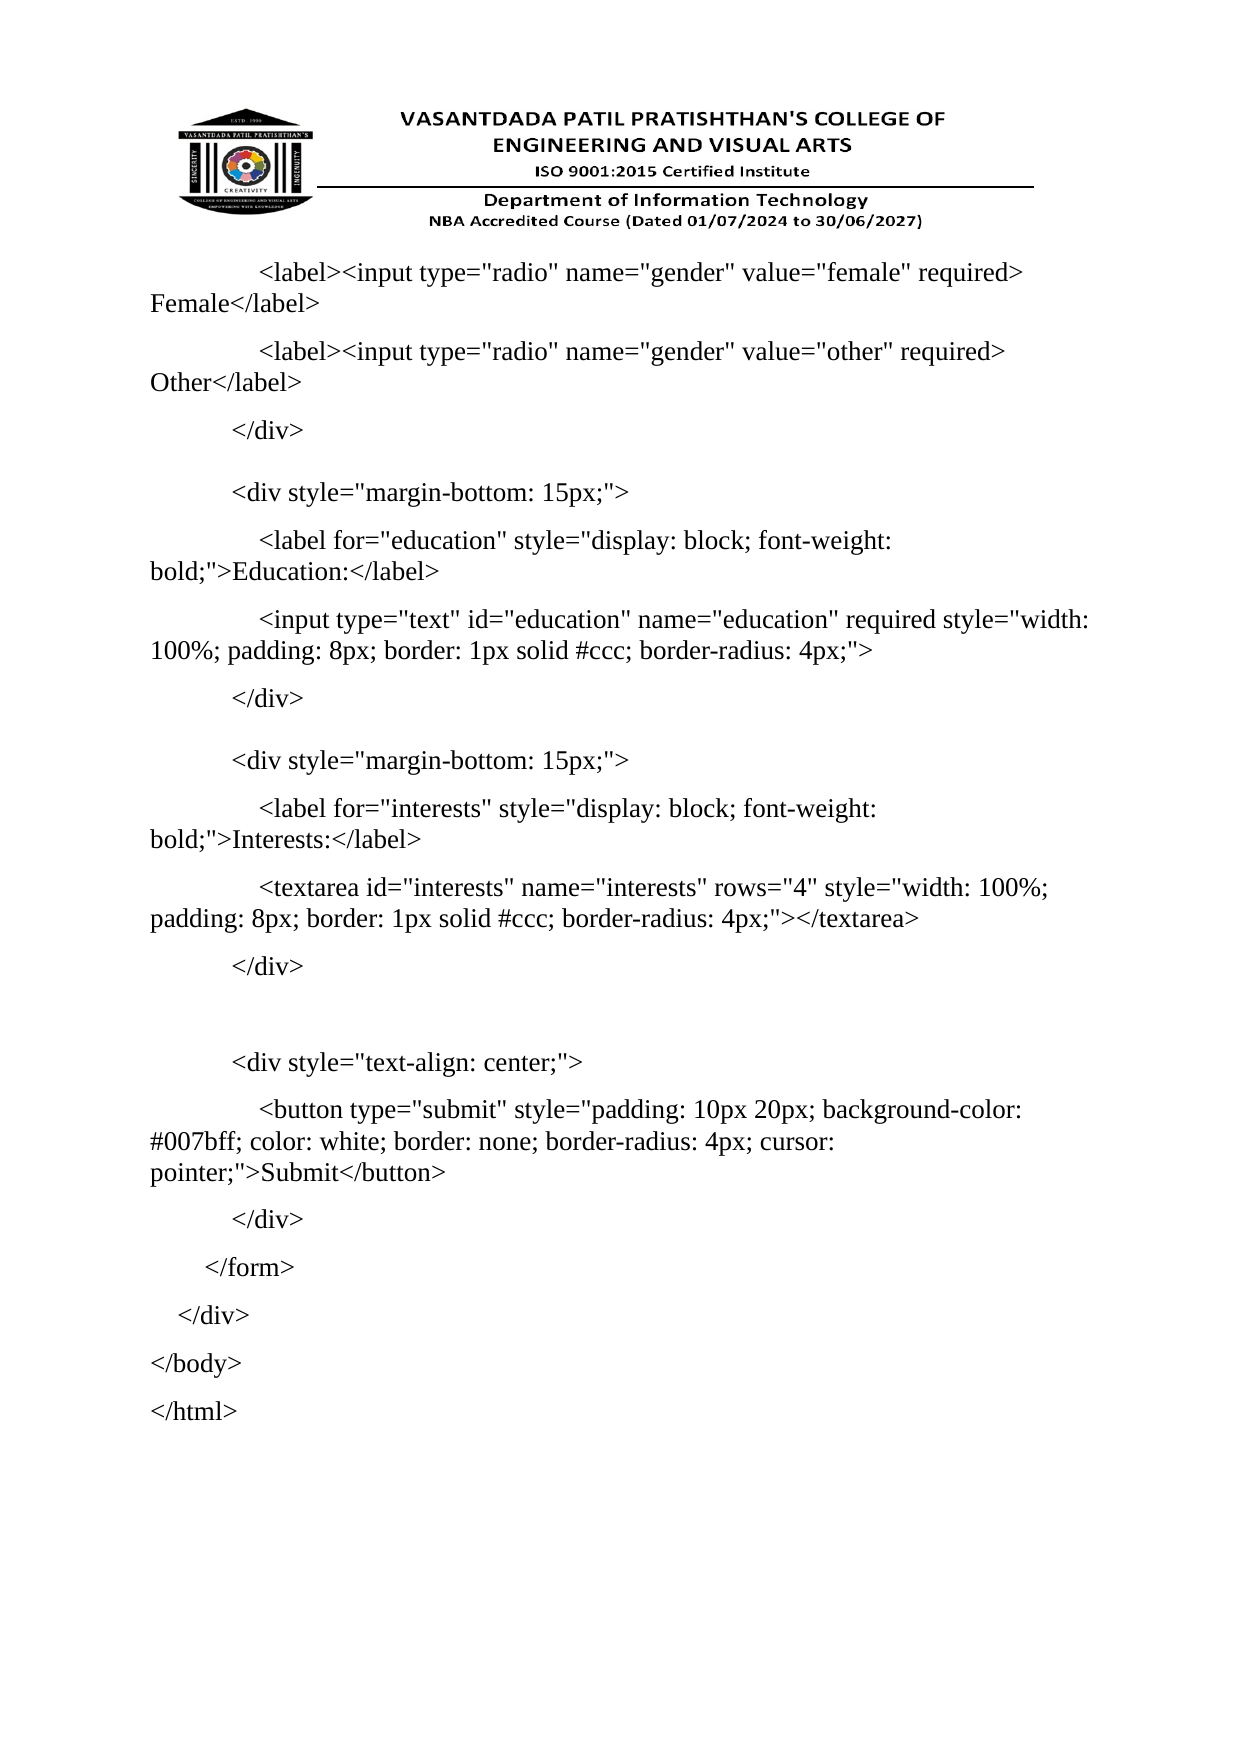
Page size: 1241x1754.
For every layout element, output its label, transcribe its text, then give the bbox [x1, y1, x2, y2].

text <label><input type="radio" name="gender" value="female" required> Female</label> [150, 256, 1090, 318]
text </body> [150, 1347, 1090, 1378]
text </div> [150, 950, 1090, 981]
text </form> [150, 1251, 1090, 1282]
text </div> [150, 1203, 1090, 1235]
text <input type="text" id="education" name="education" required style="width: 100%; padding: 8px; border: 1px solid #ccc; border-radius: 4px;"> [150, 603, 1090, 665]
text </div> [150, 414, 1090, 445]
text </div> [150, 682, 1090, 713]
text <label for="interests" style="display: block; font-weight: bold;">Interests:</label> [150, 792, 1090, 854]
text </html> [150, 1395, 1090, 1426]
text <div style="text-align: center;"> [150, 1046, 1090, 1077]
text <textarea id="interests" name="interests" rows="4" style="width: 100%; padding: 8px; border: 1px solid #ccc; border-radius: 4px;"></textarea> [150, 871, 1090, 933]
text <button type="submit" style="padding: 10px 20px; background-color: #007bff; color: white; border: none; border-radius: 4px; cursor: pointer;">Submit</button> [150, 1093, 1090, 1187]
picture [150, 73, 1091, 256]
text </div> [150, 1299, 1090, 1330]
text <label><input type="radio" name="gender" value="other" required> Other</label> [150, 335, 1090, 397]
text <div style="margin-bottom: 15px;"> [150, 744, 1090, 775]
text <div style="margin-bottom: 15px;"> [150, 476, 1090, 507]
text <label for="education" style="display: block; font-weight: bold;">Education:</label> [150, 524, 1090, 586]
